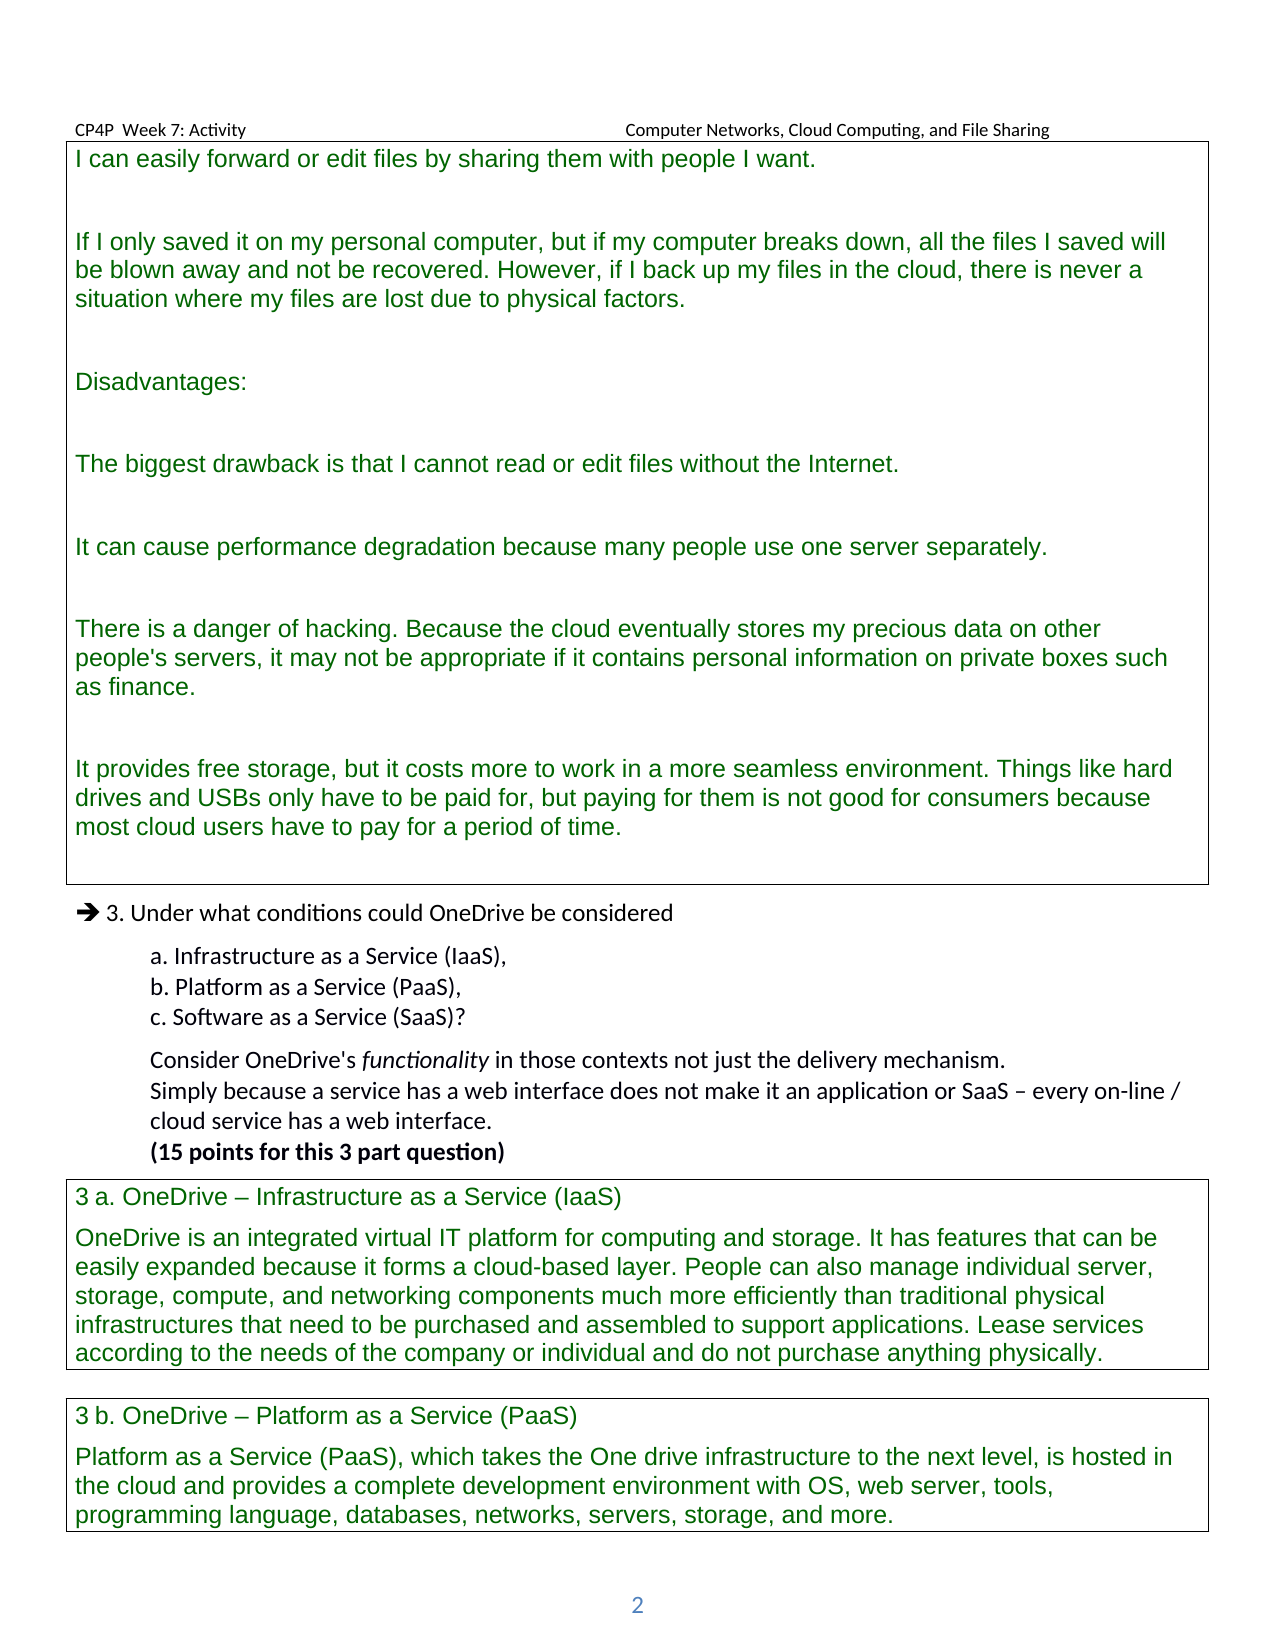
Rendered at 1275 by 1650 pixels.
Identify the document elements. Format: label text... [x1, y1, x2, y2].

text If I only saved it on my personal computer, but if my computer breaks down, all the files I saved will be blown away and not be recovered. However, if I back up my files in the cloud, there is never a situation where my files are lost due to physical factors. [67, 223, 1208, 313]
text 3 b. OneDrive – Platform as a Service (PaaS) [67, 1399, 1208, 1430]
subtitle Consider OneDrive's functionality in those contexts not just the delivery mechanism. Simply because a service has a web interface does not make it an application or SaaS – every on-line / cloud service has a web interface. (15 points for this 3 part question) [150, 1044, 1200, 1166]
text Disadvantages: [67, 363, 1208, 395]
text There is a danger of hacking. Because the cloud eventually stores my precious data on other people's servers, it may not be appropriate if it contains personal information on private boxes such as finance. [67, 611, 1208, 700]
text Platform as a Service (PaaS), which takes the One drive infrastructure to the next level, is hosted in the cloud and provides a complete development environment with OS, web server, tools, programming language, databases, networks, servers, storage, and more. [67, 1439, 1208, 1531]
text I can easily forward or edit files by sharing them with people I want. [67, 142, 1208, 173]
text It can cause performance degradation because many people use one server separately. [67, 528, 1208, 560]
subtitle a. Infrastructure as a Service (IaaS), b. Platform as a Service (PaaS), c. Software as a Service (SaaS)? [150, 940, 1200, 1032]
text It provides free storage, but it costs more to work in a more seamless environment. Things like hard drives and USBs only have to be paid for, but paying for them is not good for consumers because most cloud users have to pay for a period of time. [67, 751, 1208, 840]
text 3. Under what conditions could OneDrive be considered [75, 897, 1200, 928]
text 3 a. OneDrive – Infrastructure as a Service (IaaS) [67, 1180, 1208, 1211]
text The biggest drawback is that I cannot read or edit files without the Internet. [67, 446, 1208, 478]
text OneDrive is an integrated virtual IT platform for computing and storage. It has features that can be easily expanded because it forms a cloud-based layer. People can also manage individual server, storage, compute, and networking components much more efficiently than traditional physical infrastructures that need to be purchased and assembled to support applications. Lease services according to the needs of the company or individual and do not purchase anything physically. [67, 1220, 1208, 1369]
